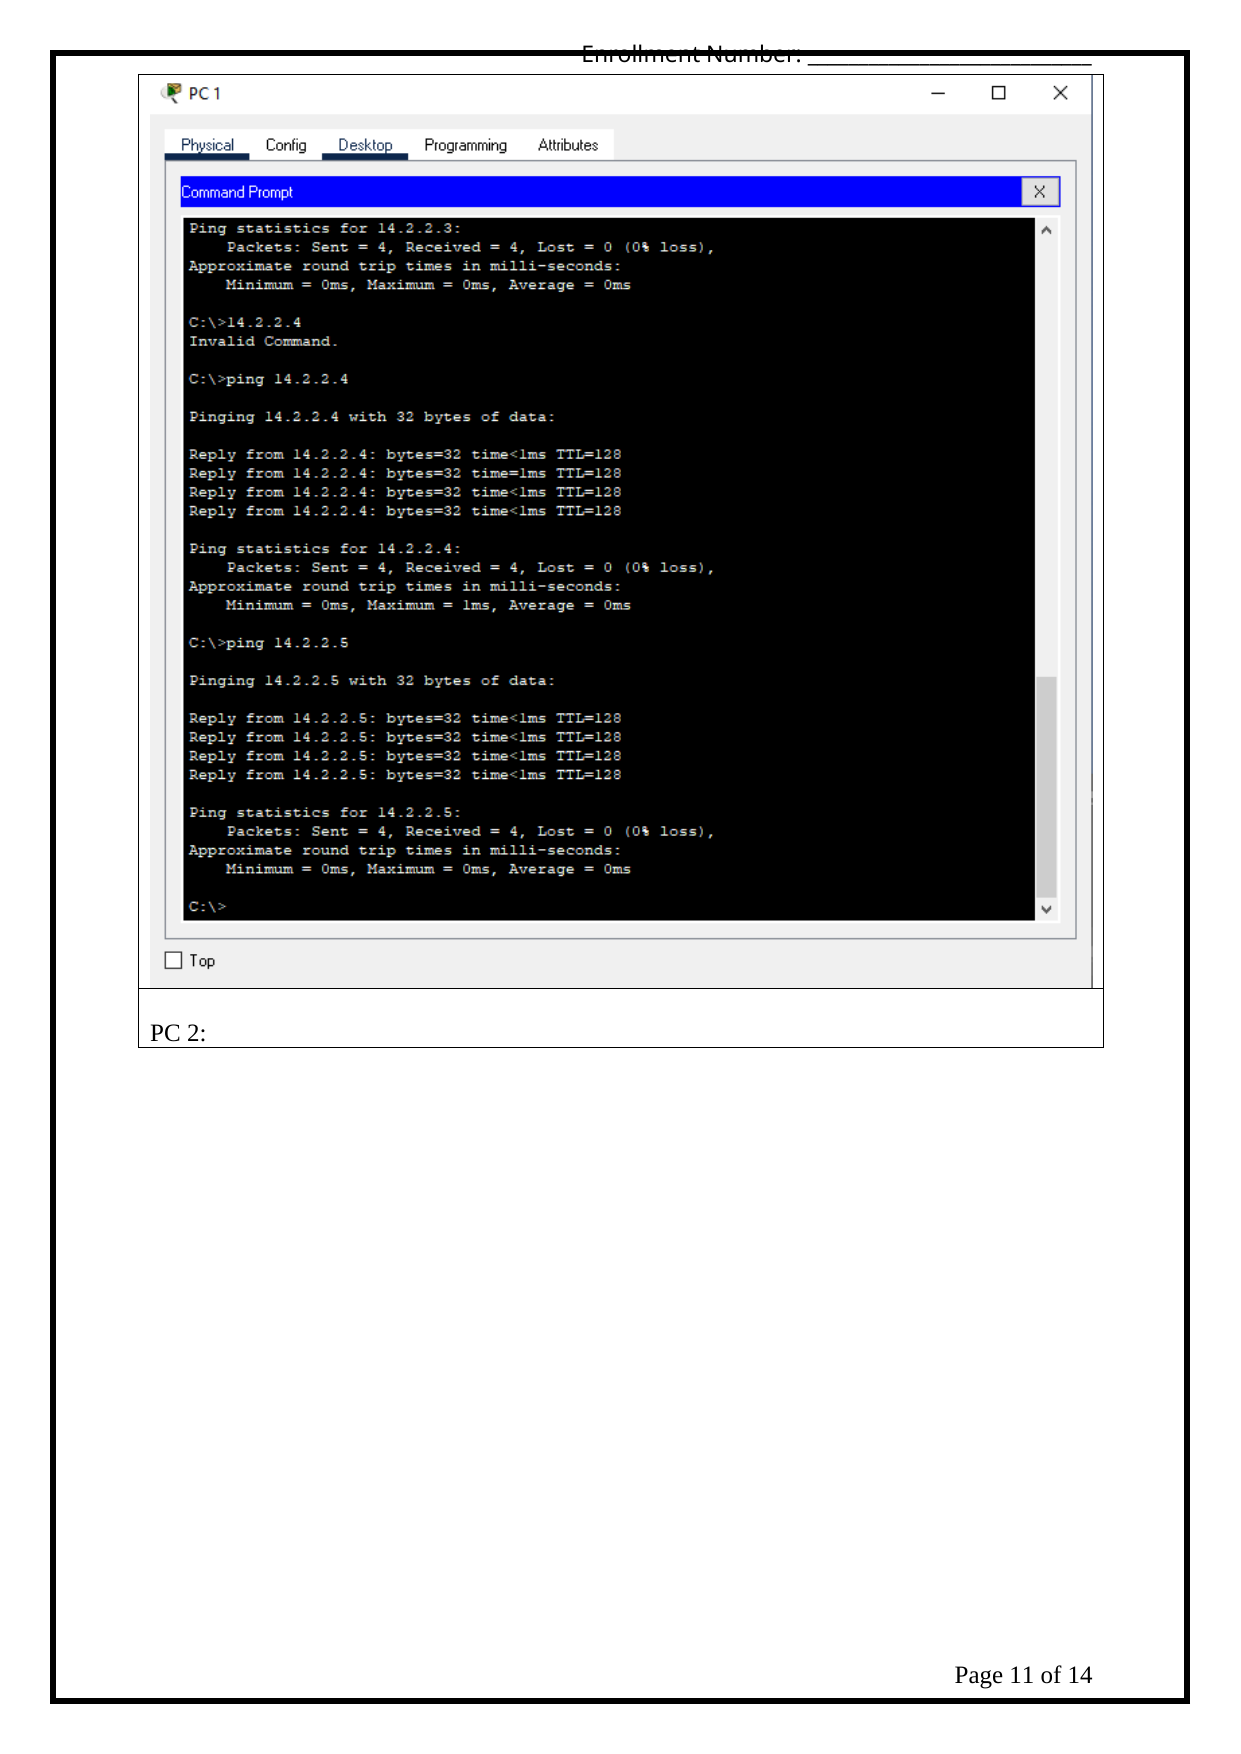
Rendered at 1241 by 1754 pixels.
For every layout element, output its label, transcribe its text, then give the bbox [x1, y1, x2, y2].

table_cell PC 2: Similarly For PC3 we will use Pings PING 14.2.2.1 PING 14.2.2.2 PING 14.2.2.4 PING 14.2.2.5 Similarly For PC4 we will use Pings PING 14.2.2.1 PING 14.2.2.2 PING 14.2.2.3 PING 14.2.2.4 Similarly For PC5 we will use Pings PING 14.2.2.1 PING 14.2.2.2 PING 14.2.2.3 PING 14.2.2.4 [139, 989, 1103, 1047]
picture [150, 75, 1093, 988]
